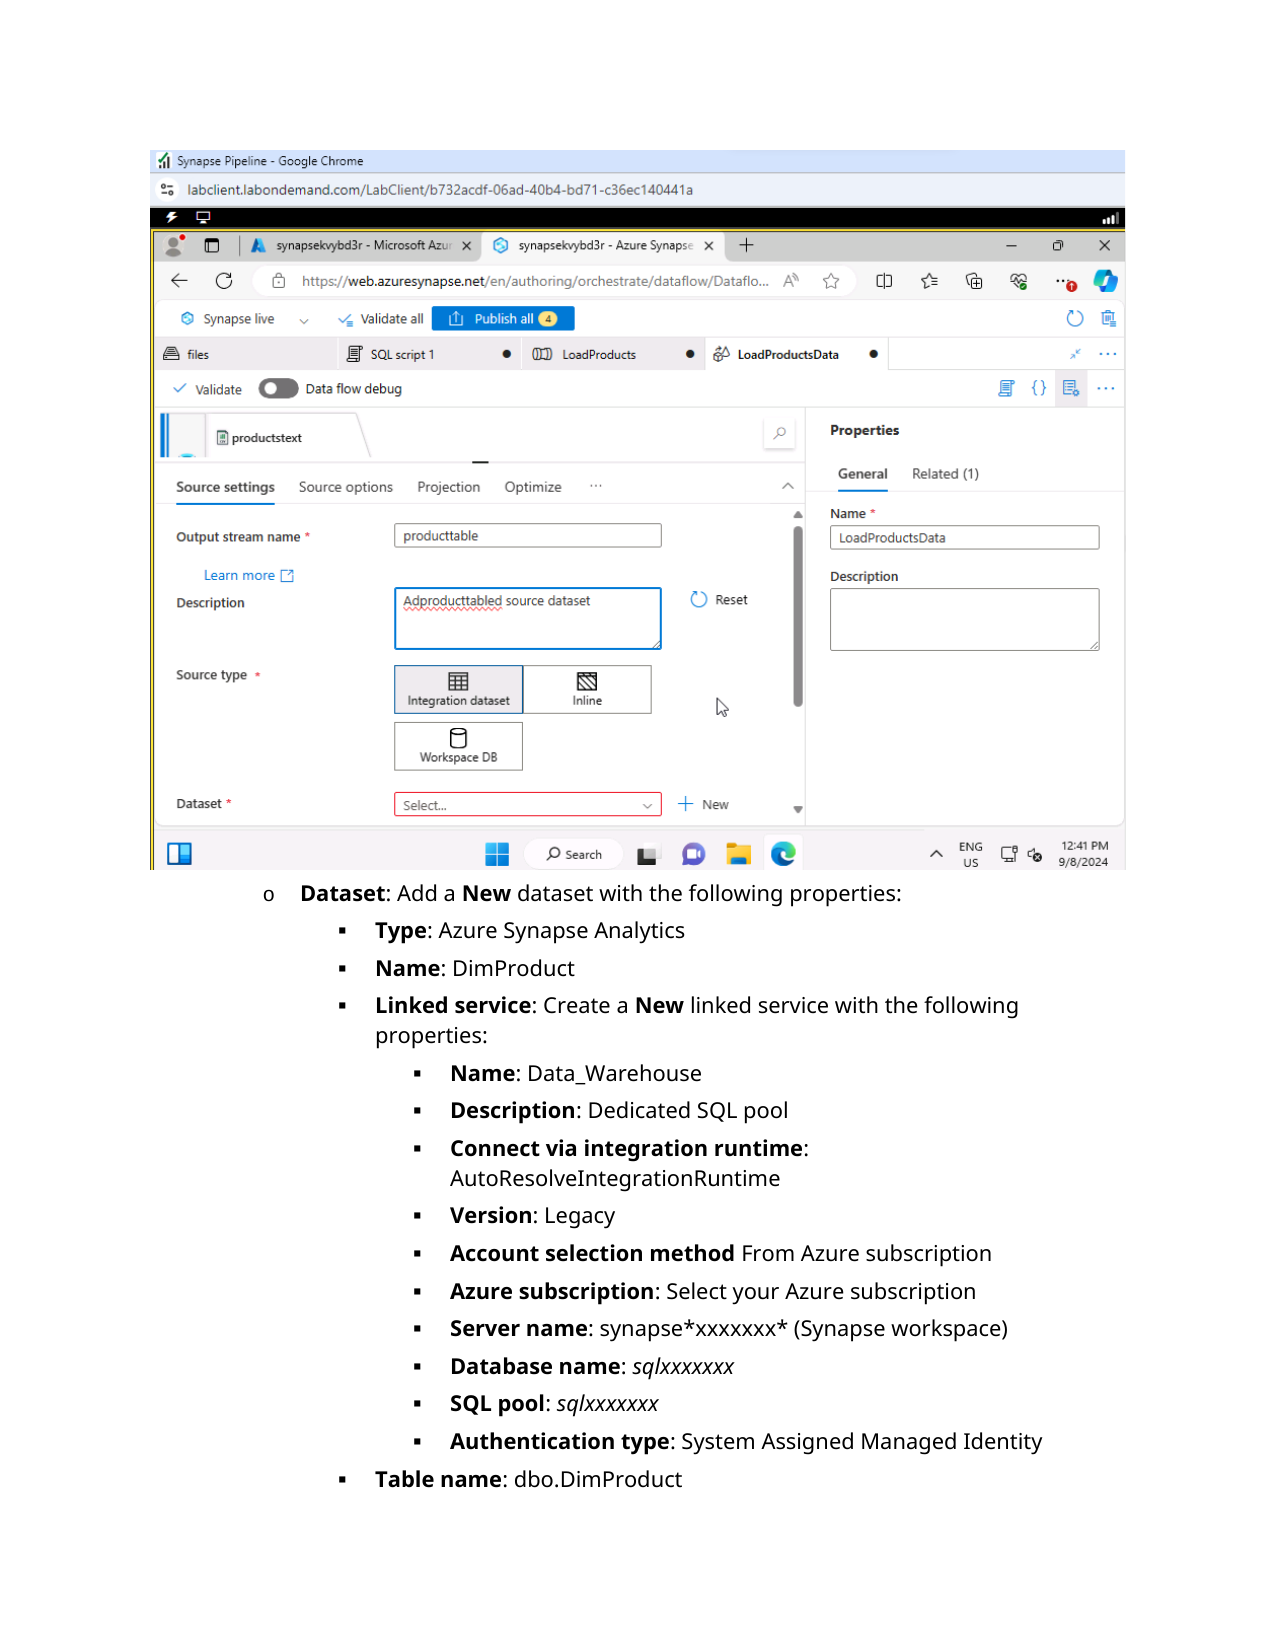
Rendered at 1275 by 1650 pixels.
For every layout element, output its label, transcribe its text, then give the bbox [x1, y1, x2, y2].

list Version: Legacy [412, 1200, 1125, 1230]
list Authentication type: System Assigned Managed Identity [412, 1426, 1125, 1456]
list Description: Dedicated SQL pool [412, 1095, 1125, 1125]
list Type: Azure Synapse Analytics [337, 915, 1125, 945]
list Azure subscription: Select your Azure subscription [412, 1276, 1125, 1305]
picture [150, 150, 1125, 870]
list Account selection method From Azure subscription [412, 1238, 1125, 1268]
list Name: Data_Warehouse [412, 1058, 1125, 1088]
list Server name: synapse*xxxxxxx* (Synapse workspace) [412, 1313, 1125, 1343]
list Dataset: Add a New dataset with the following properties: [262, 878, 1125, 907]
list SQL pool: sqlxxxxxxx [412, 1388, 1125, 1418]
list Connect via integration runtime: AutoResolveIntegrationRuntime [412, 1133, 1125, 1193]
list Database name: sqlxxxxxxx [412, 1351, 1125, 1381]
list Name: DimProduct [337, 953, 1125, 983]
list Linked service: Create a New linked service with the following properties: [337, 990, 1125, 1050]
list Table name: dbo.DimProduct [337, 1464, 1125, 1493]
